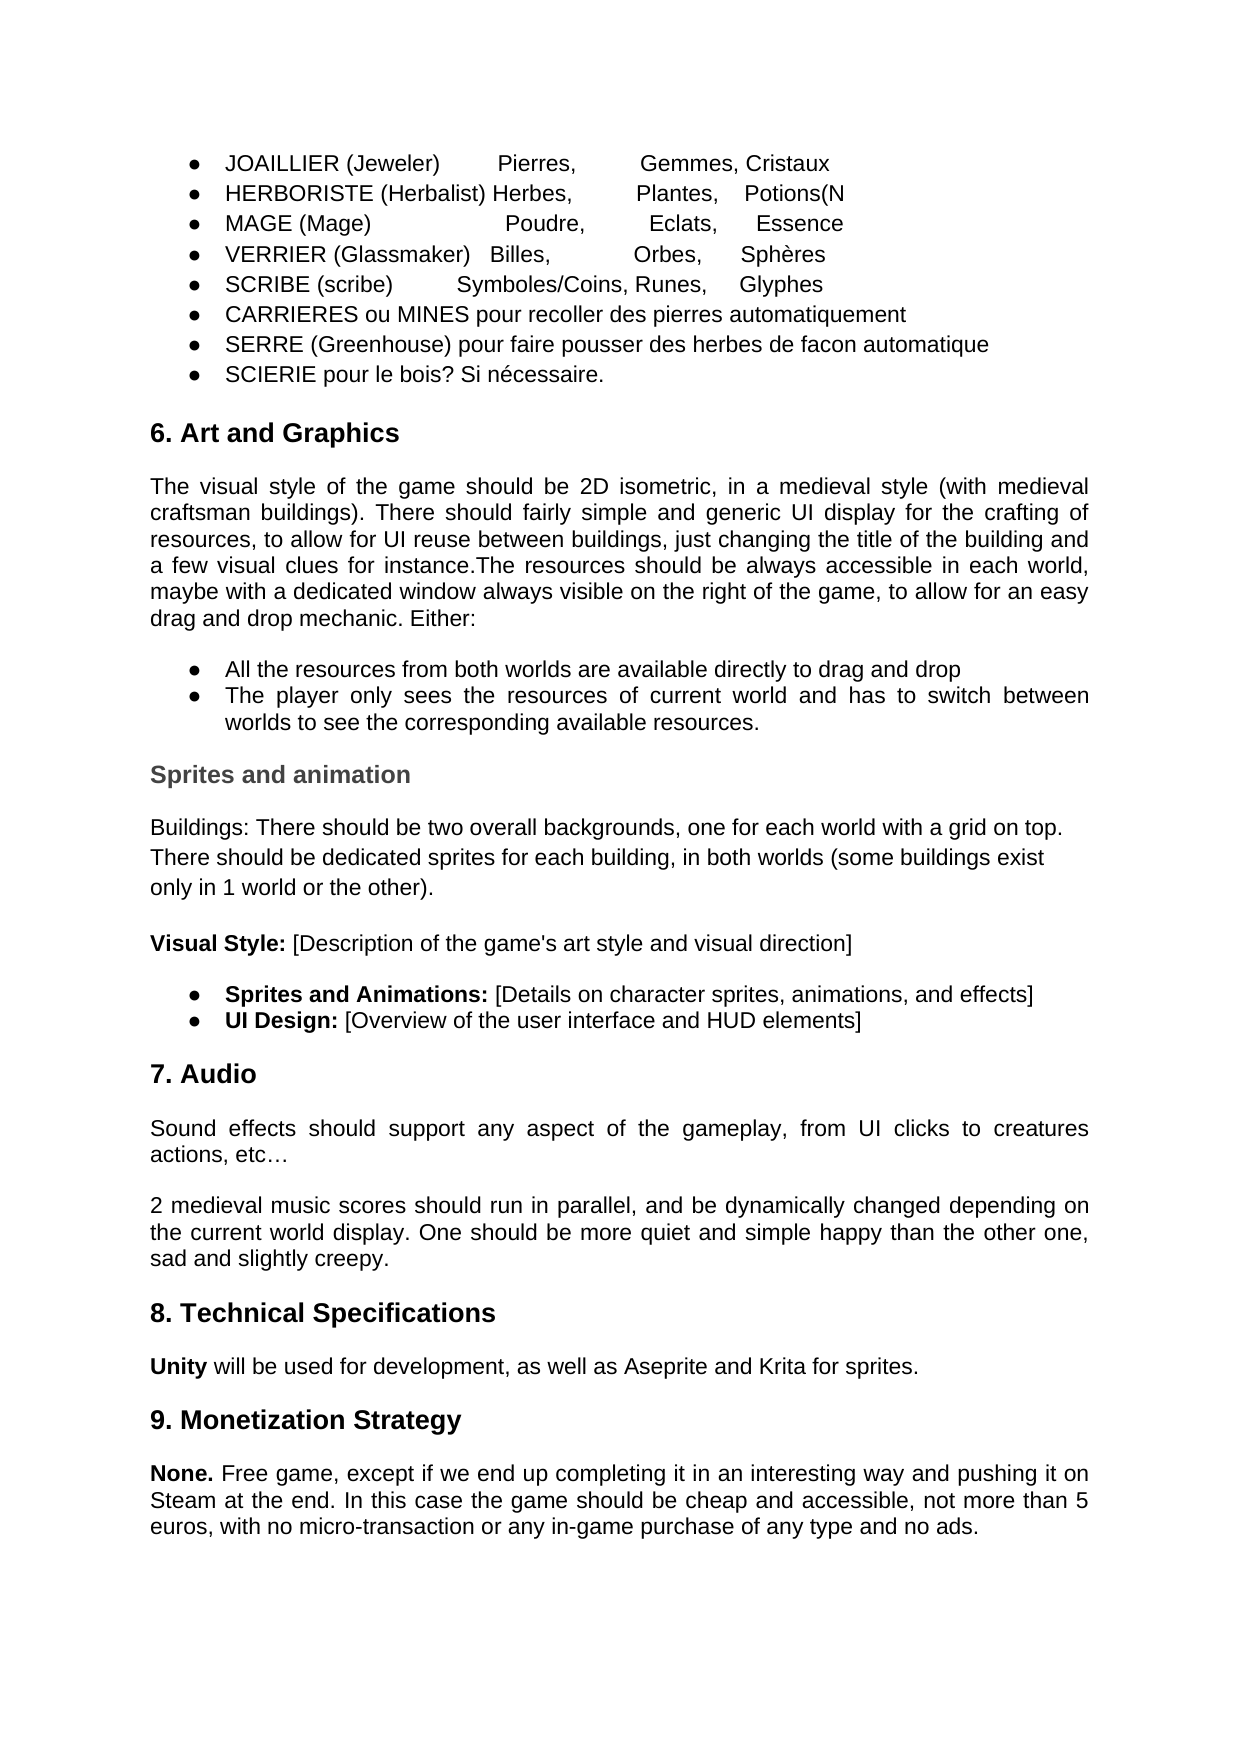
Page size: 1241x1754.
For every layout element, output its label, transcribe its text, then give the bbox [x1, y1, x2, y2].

list SCRIBE (scribe) Symboles/Coins, Runes, Glyphes [187, 271, 1090, 297]
list JOAILLIER (Jeweler) Pierres, Gemmes, Cristaux [187, 150, 1090, 176]
subtitle 9. Monetization Strategy [150, 1404, 1090, 1435]
text Sound effects should support any aspect of the gameplay, from UI clicks to creatures actions, etc… [150, 1115, 1090, 1167]
text The visual style of the game should be 2D isometric, in a medieval style (with medieval craftsman buildings). There should fairly simple and generic UI display for the crafting of resources, to allow for UI reuse between buildings, just changing the title of the building and a few visual clues for instance.The resources should be always accessible in each world, maybe with a dedicated window always visible on the right of the game, to allow for an easy drag and drop mechanic. Either: [150, 473, 1090, 631]
subtitle 7. Audio [150, 1058, 1090, 1090]
list VERRIER (Glassmaker) Billes, Orbes, Sphères [187, 241, 1090, 267]
list Sprites and Animations: [Details on character sprites, animations, and effects] [187, 981, 1090, 1007]
text Buildings: There should be two overall backgrounds, one for each world with a grid on top. There should be dedicated sprites for each building, in both worlds (some buildings exist only in 1 world or the other). [150, 814, 1090, 901]
list HERBORISTE (Herbalist) Herbes, Plantes, Potions(N [187, 180, 1090, 207]
list The player only sees the resources of current world and has to switch between worlds to see the corresponding available resources. [187, 682, 1090, 735]
list All the resources from both worlds are available directly to drag and drop [187, 656, 1090, 682]
text 2 medieval music scores should run in parallel, and be dynamically changed depending on the current world display. One should be more quiet and simple happy than the other one, sad and slightly creepy. [150, 1192, 1090, 1272]
subtitle 8. Technical Specifications [150, 1297, 1090, 1328]
text Visual Style: [Description of the game's art style and visual direction] [150, 929, 1090, 956]
list SCIERIE pour le bois? Si nécessaire. [187, 361, 1090, 388]
list CARRIERES ou MINES pour recoller des pierres automatiquement [187, 301, 1090, 327]
text Unity will be used for development, as well as Aseprite and Krita for sprites. [150, 1353, 1090, 1379]
list MAGE (Mage) Poudre, Eclats, Essence [187, 210, 1090, 237]
list SERRE (Greenhouse) pour faire pousser des herbes de facon automatique [187, 331, 1090, 358]
list UI Design: [Overview of the user interface and HUD elements] [187, 1007, 1090, 1033]
subtitle 6. Art and Graphics [150, 417, 1090, 448]
subtitle Sprites and animation [150, 760, 1090, 789]
text None. Free game, except if we end up completing it in an interesting way and pushing it on Steam at the end. In this case the game should be cheap and accessible, not more than 5 euros, with no micro-transaction or any in-game purchase of any type and no ads. [150, 1460, 1090, 1539]
